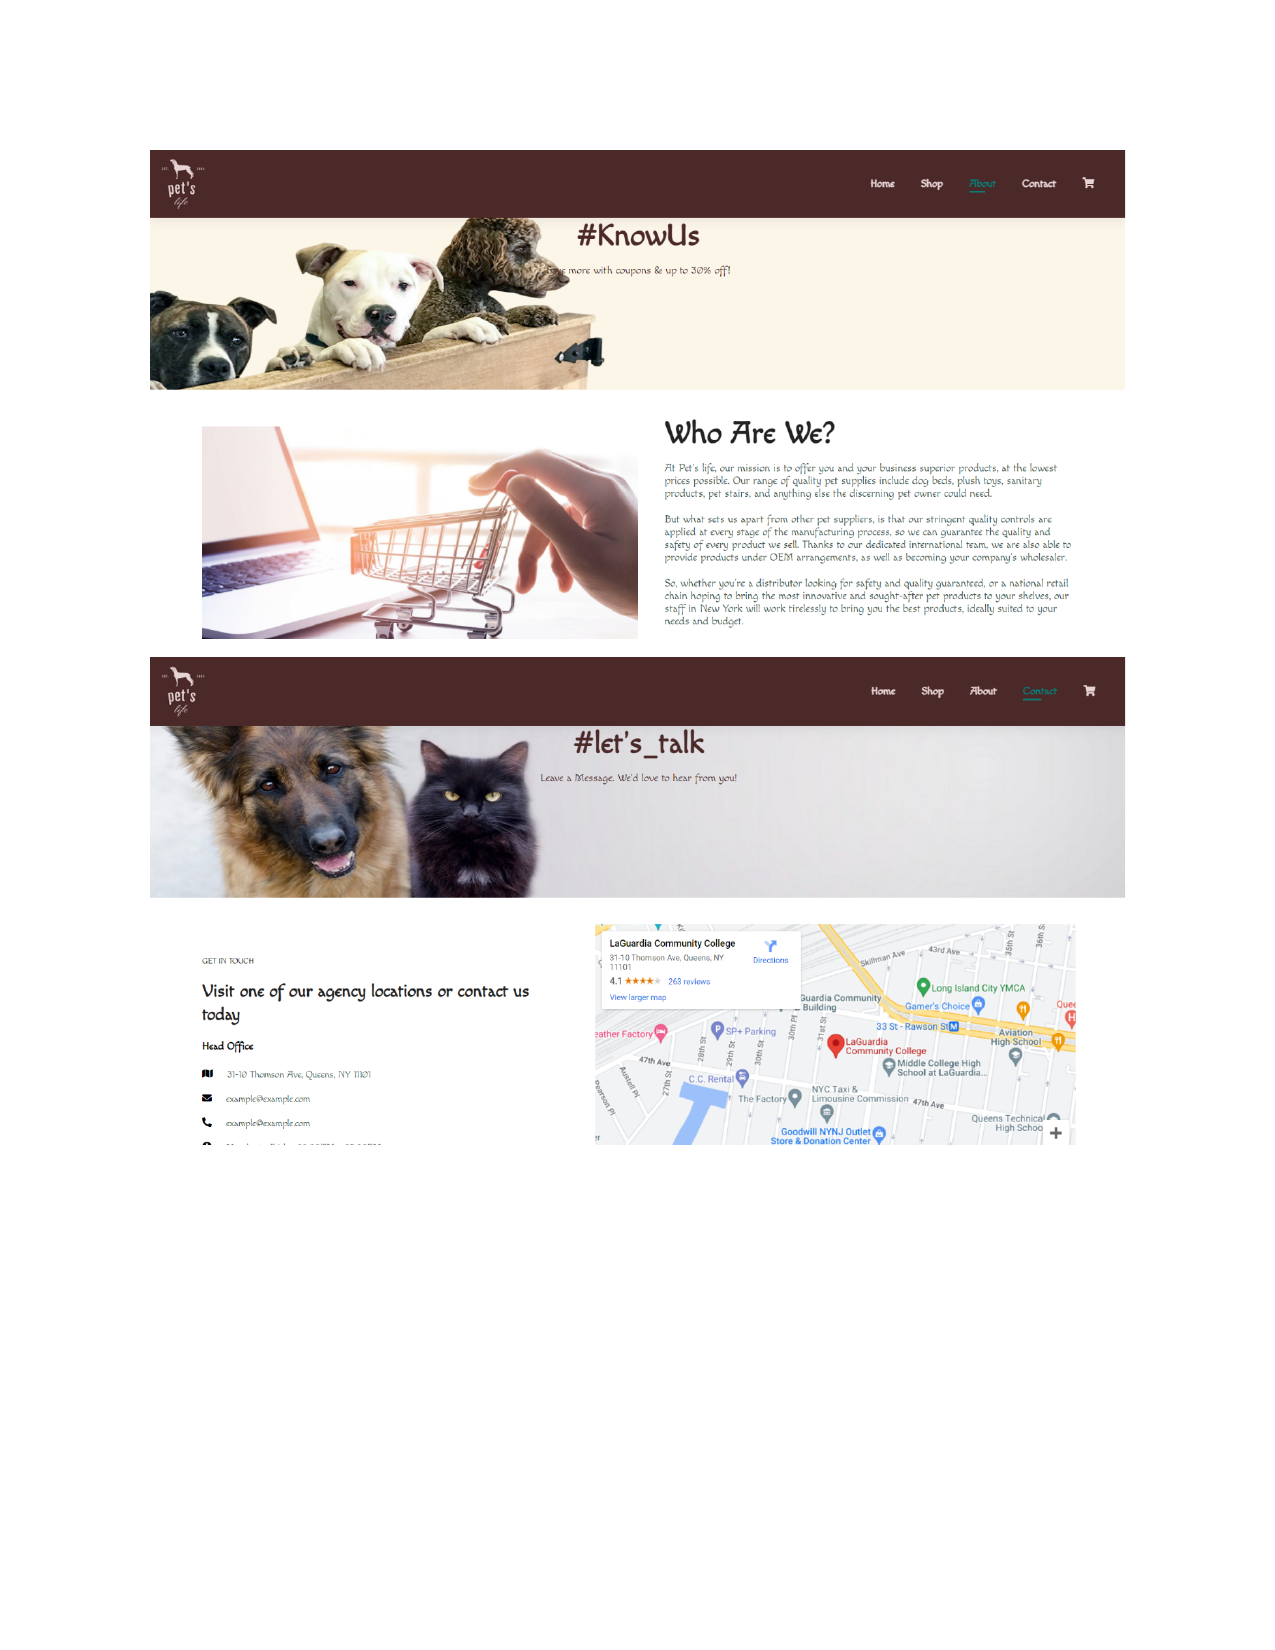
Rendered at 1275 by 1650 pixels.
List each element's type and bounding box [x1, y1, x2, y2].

picture [150, 657, 1125, 1145]
picture [150, 150, 1125, 639]
